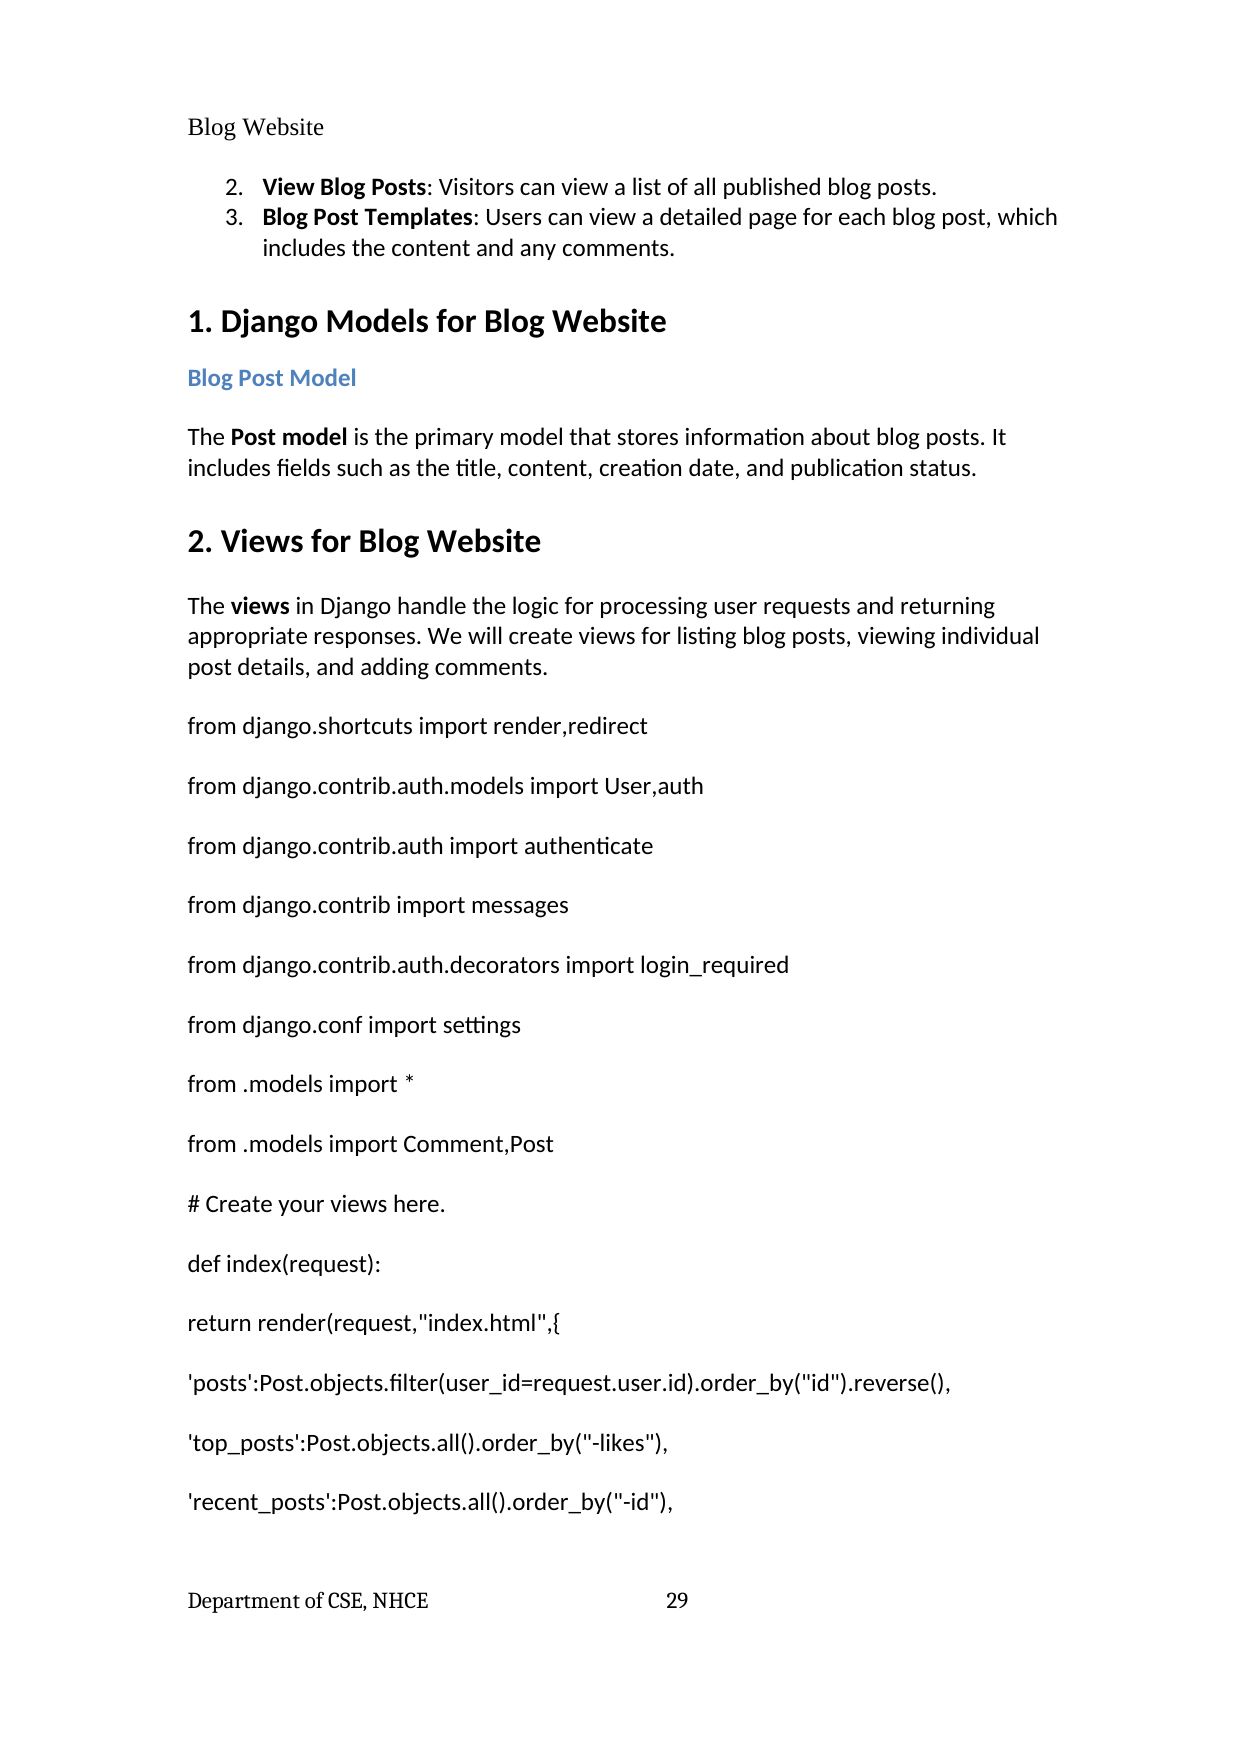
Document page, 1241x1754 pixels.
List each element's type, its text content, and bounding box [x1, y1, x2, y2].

list View Blog Posts: Visitors can view a list of all published blog posts. [225, 171, 1090, 202]
text The Post model is the primary model that stores information about blog posts. It includes fields such as the title, content, creation date, and publication status. [187, 421, 1090, 482]
text return render(request,"index.html",{ [187, 1307, 1090, 1338]
text 'recent_posts':Post.objects.all().order_by("-id"), [187, 1486, 1090, 1517]
text from django.conf import settings [187, 1009, 1090, 1039]
text from .models import * [187, 1069, 1090, 1099]
text from django.shortcuts import render,redirect [187, 711, 1090, 741]
text from django.contrib.auth.models import User,auth [187, 770, 1090, 801]
text from .models import Comment,Post [187, 1128, 1090, 1159]
text def index(request): [187, 1248, 1090, 1278]
text 'top_posts':Post.objects.all().order_by("-likes"), [187, 1427, 1090, 1457]
text 'posts':Post.objects.filter(user_id=request.user.id).order_by("id").reverse(), [187, 1367, 1090, 1398]
subtitle 1. Django Models for Blog Website [187, 300, 1090, 341]
text The views in Django handle the logic for processing user requests and returning appropriate responses. We will create views for listing blog posts, viewing individual post details, and adding comments. [187, 590, 1090, 681]
list Blog Post Templates: Users can view a detailed page for each blog post, which includes the content and any comments. [225, 202, 1090, 263]
text from django.contrib.auth.decorators import login_required [187, 949, 1090, 980]
text from django.contrib import messages [187, 889, 1090, 920]
subtitle 2. Views for Blog Website [187, 520, 1090, 561]
text # Create your views here. [187, 1188, 1090, 1218]
text from django.contrib.auth import authenticate [187, 830, 1090, 860]
subtitle Blog Post Model [187, 362, 1090, 392]
